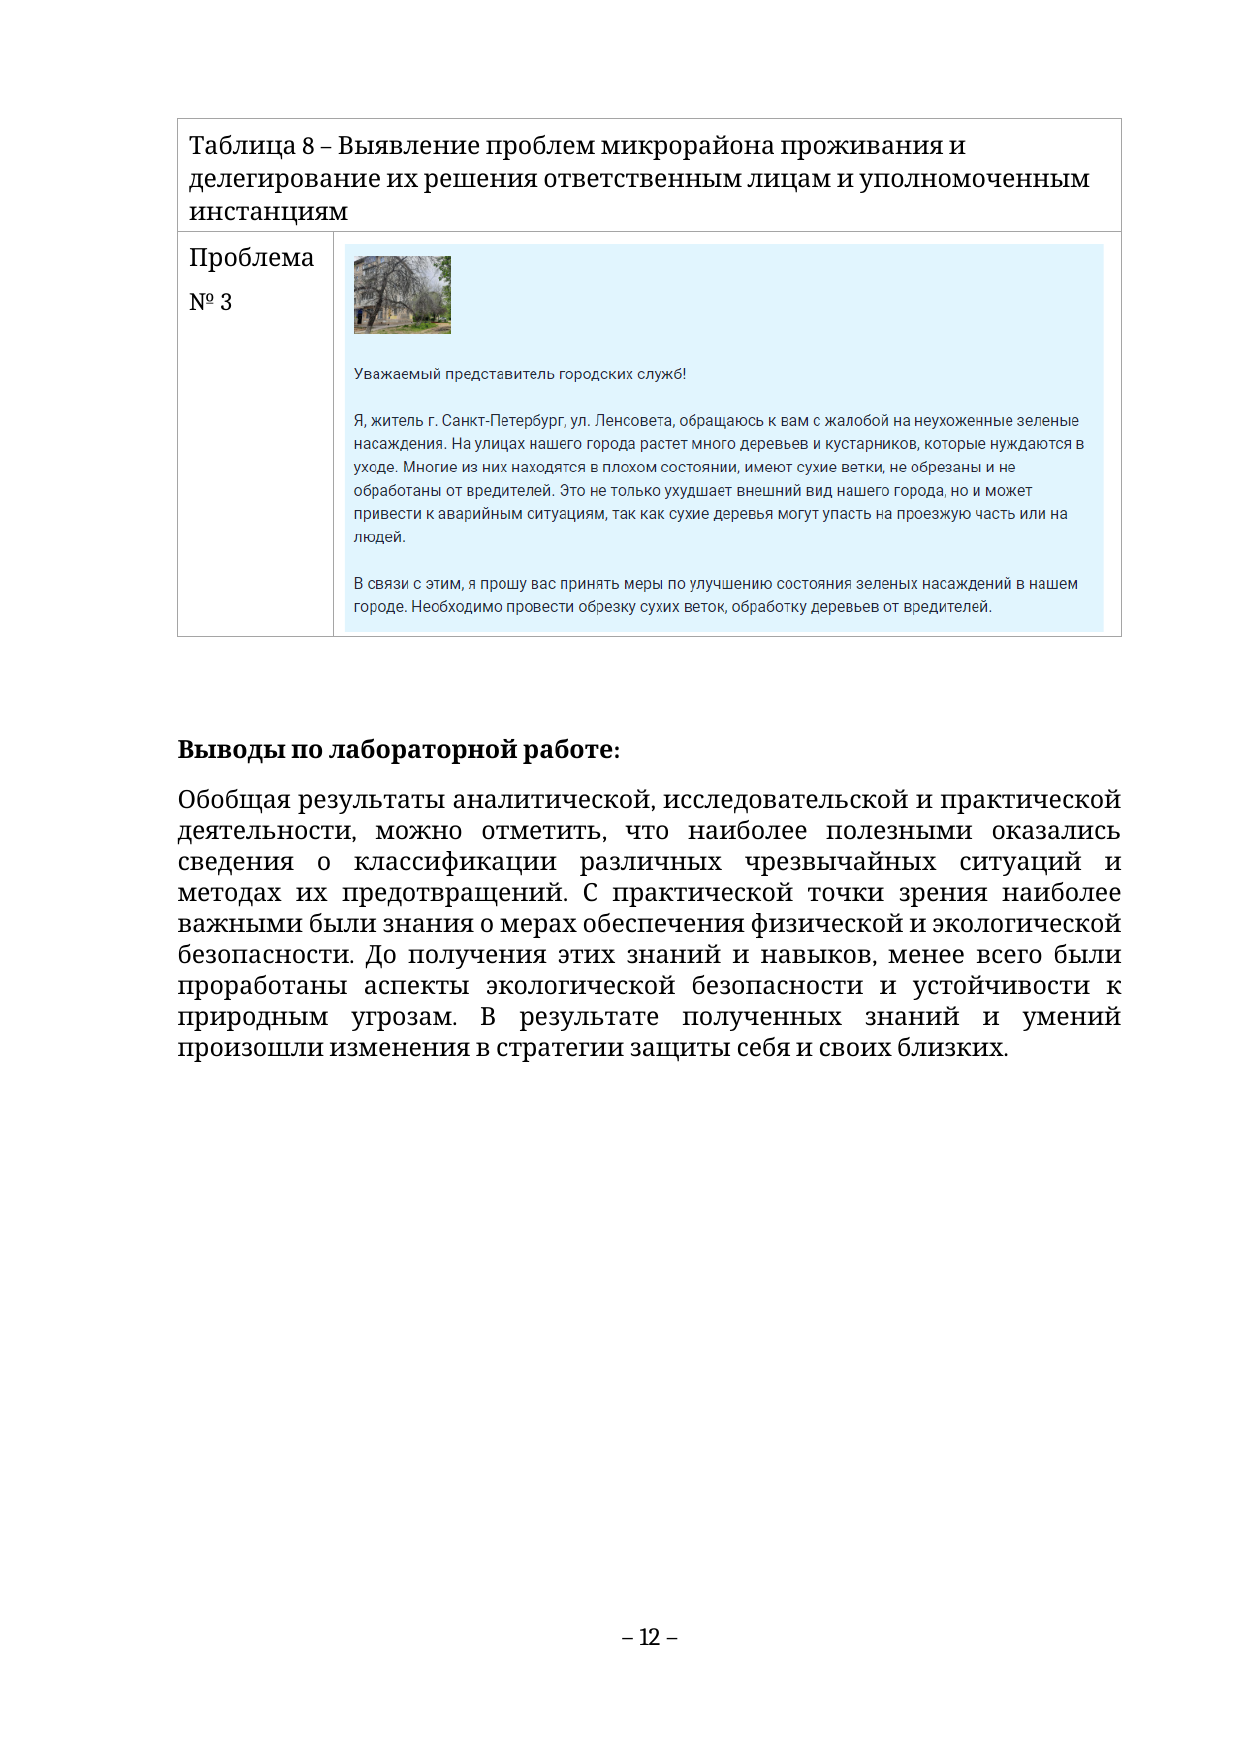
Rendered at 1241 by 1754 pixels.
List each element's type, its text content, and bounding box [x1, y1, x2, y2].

picture [344, 244, 1104, 632]
table_cell Проблема № 3 [178, 232, 333, 636]
table_cell [334, 232, 1121, 636]
table_header Таблица 8 – Выявление проблем микрорайона проживания и делегирование их решения ответственным лицам и уполномоченным инстанциям [178, 119, 1121, 231]
text Обобщая результаты аналитической, исследовательской и практической деятельности, можно отметить, что наиболее полезными оказались сведения о классификации различных чрезвычайных ситуаций и методах их предотвращений. С практической точки зрения наиболее важными были знания о мерах обеспечения физической и экологической безопасности. До получения этих знаний и навыков, менее всего были проработаны аспекты экологической безопасности и устойчивости к природным угрозам. В результате полученных знаний и умений произошли изменения в стратегии защиты себя и своих близких. [177, 786, 1122, 1063]
text Выводы по лабораторной работе: [177, 736, 1122, 765]
